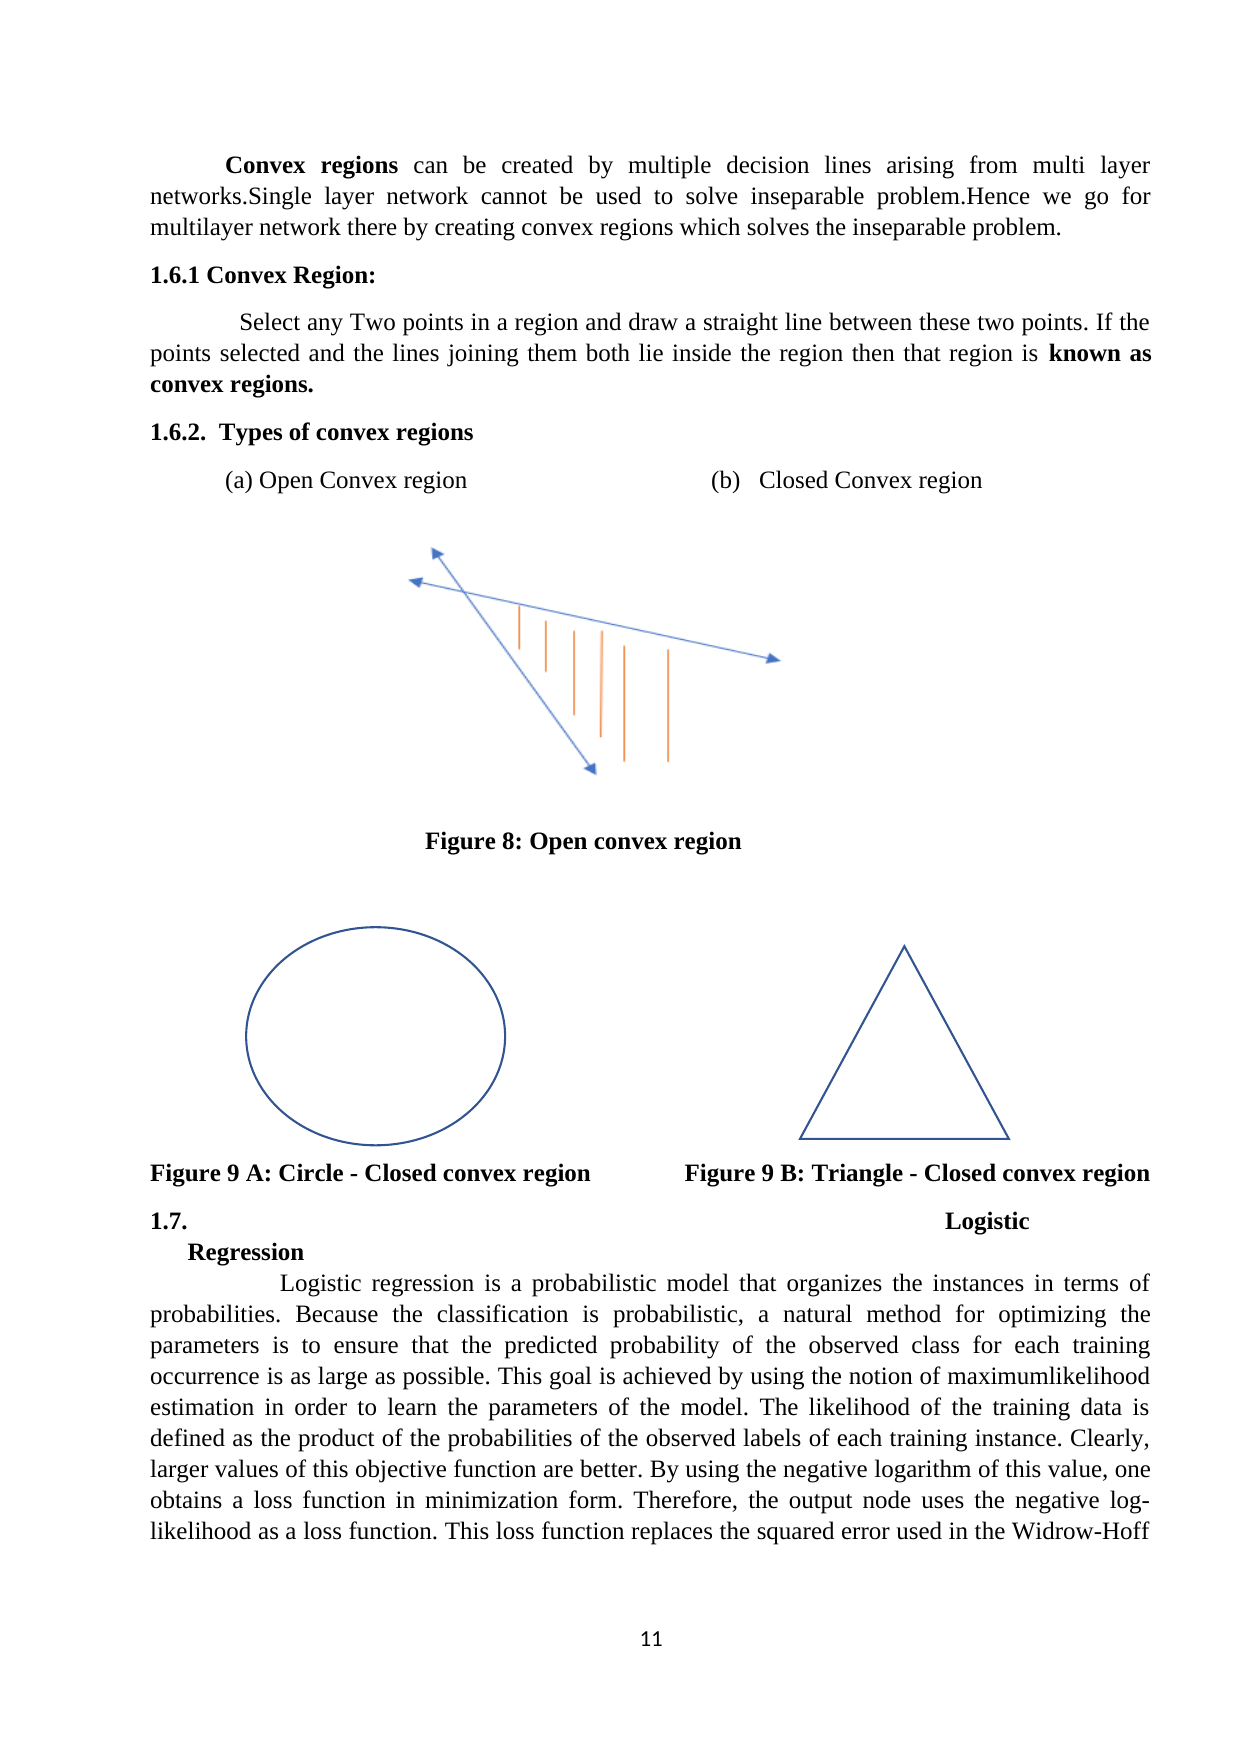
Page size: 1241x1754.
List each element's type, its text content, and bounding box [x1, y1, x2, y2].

text Select any Two points in a region and draw a straight line between these two points. If the points selected and the lines joining them both lie inside the region then that region is known as convex regions. [150, 307, 1152, 398]
text Convex regions can be created by multiple decision lines arising from multi layer networks.Single layer network cannot be used to solve inseparable problem.Hence we go for multilayer network there by creating convex regions which solves the inseparable problem. [150, 150, 1152, 241]
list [150, 1268, 1152, 1545]
text 1.6.1 Convex Region: [150, 260, 1152, 288]
text 1.6.2. Types of convex regions [150, 417, 1152, 446]
list Logistic Regression [150, 1206, 1152, 1266]
picture [337, 512, 864, 807]
text Figure 8: Open convex region [150, 826, 1152, 854]
text (a) Open Convex region (b) Closed Convex region [150, 465, 1152, 494]
text Figure 9 A: Circle - Closed convex region Figure 9 B: Triangle - Closed convex region [150, 1158, 1152, 1187]
